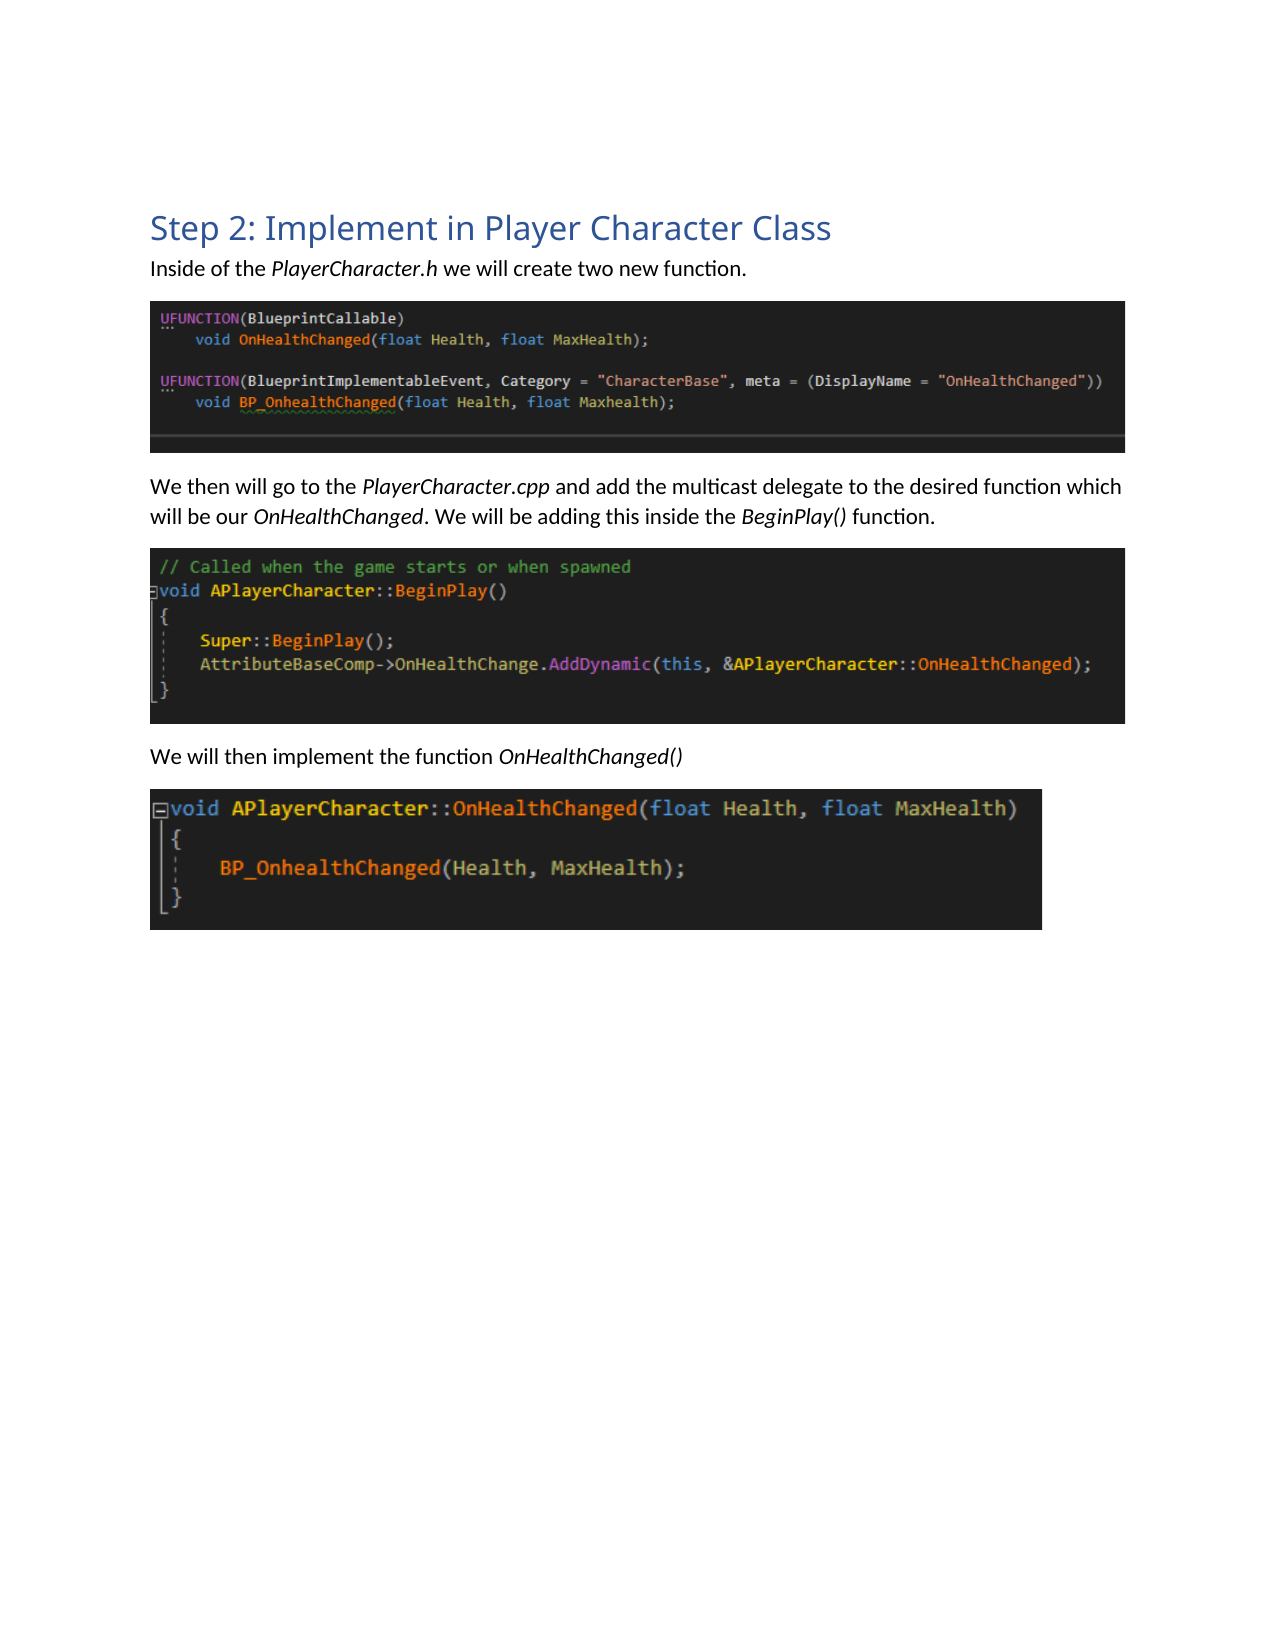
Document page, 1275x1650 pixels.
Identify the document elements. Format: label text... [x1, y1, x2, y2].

picture [150, 789, 1043, 930]
text We then will go to the PlayerCharacter.cpp and add the multicast delegate to the desired function which will be our OnHealthChanged. We will be adding this inside the BeginPlay() function. [150, 472, 1125, 530]
text Inside of the PlayerCharacter.h we will create two new function. [150, 254, 1125, 282]
picture [150, 548, 1125, 724]
picture [150, 301, 1125, 453]
text We will then implement the function OnHealthChanged() [150, 742, 1125, 771]
subtitle Step 2: Implement in Player Character Class [150, 205, 1125, 251]
